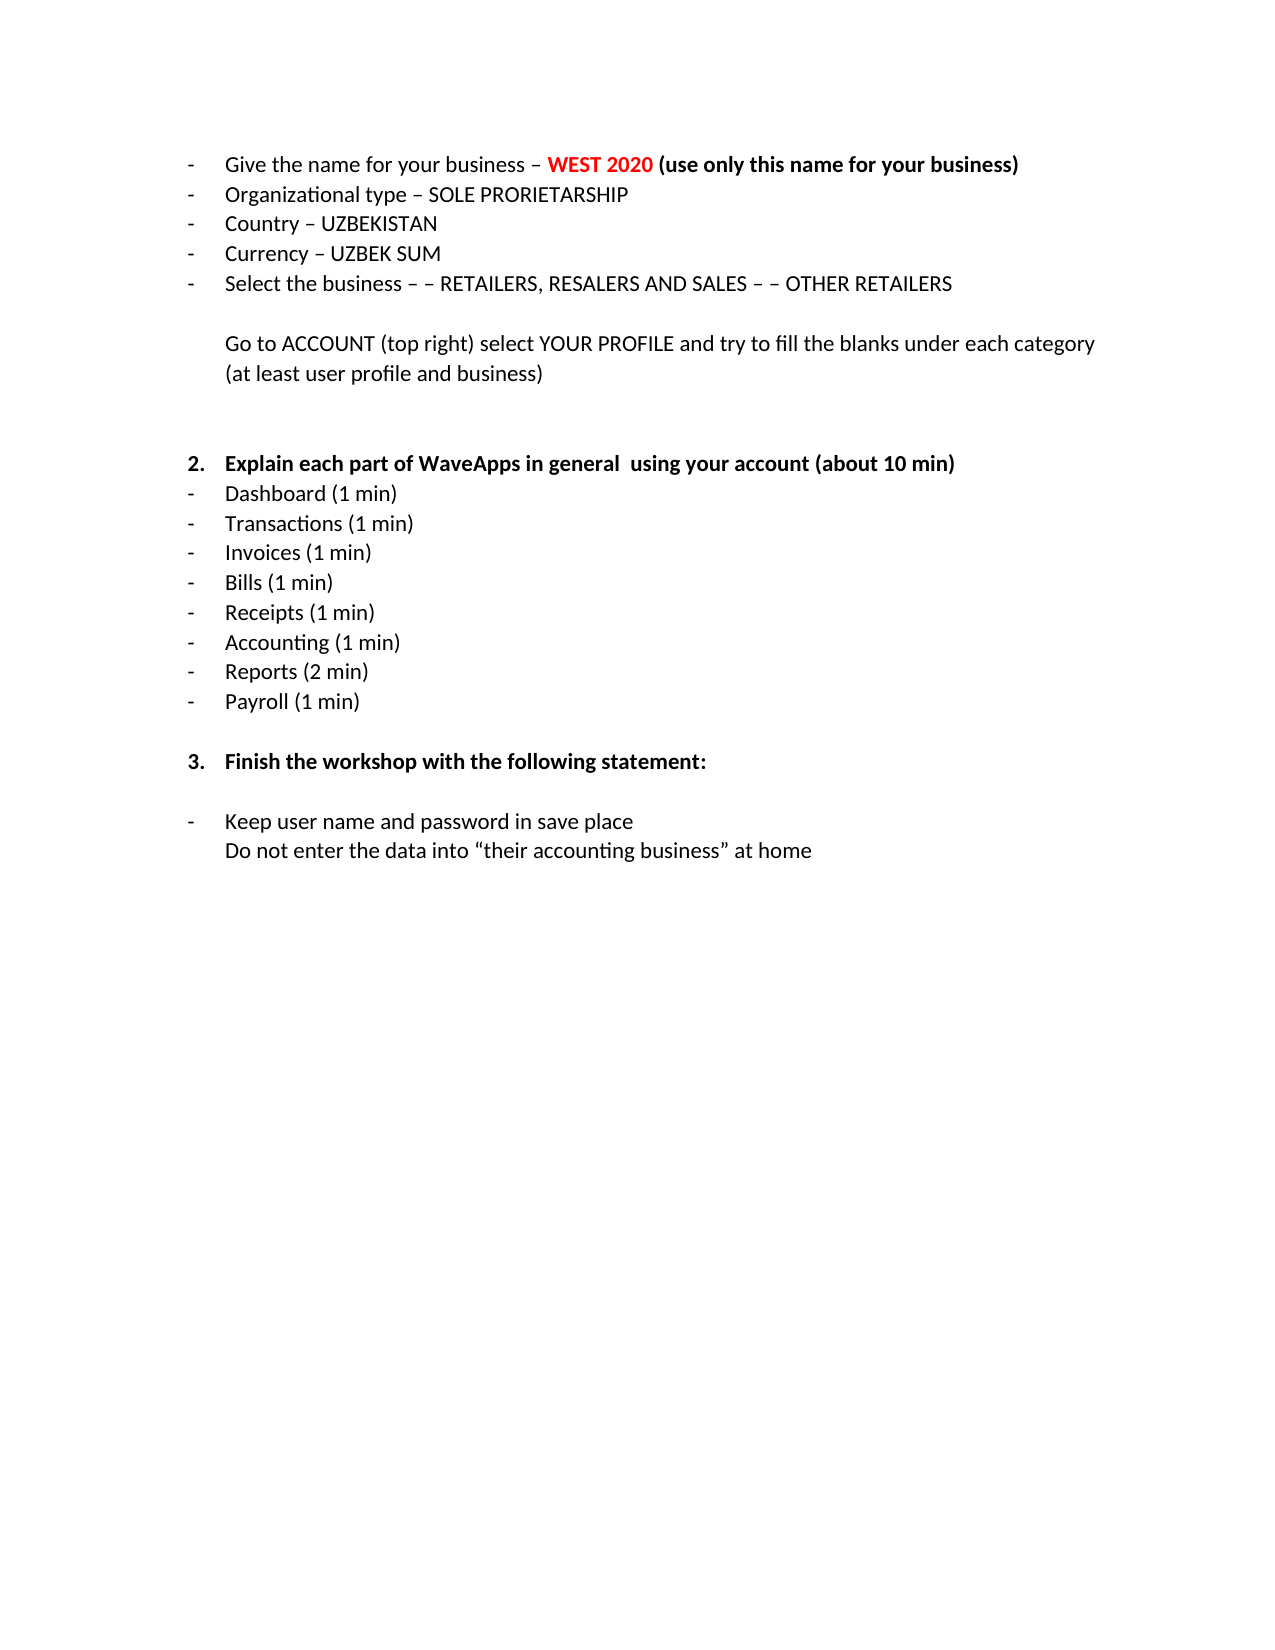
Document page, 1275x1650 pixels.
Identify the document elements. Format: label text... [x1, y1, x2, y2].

list Receipts (1 min) [187, 598, 1125, 626]
list Reports (2 min) [187, 657, 1125, 685]
list Select the business – – RETAILERS, RESALERS AND SALES – – OTHER RETAILERS [187, 269, 1125, 297]
list Transactions (1 min) [187, 509, 1125, 537]
list Invoices (1 min) [187, 538, 1125, 567]
list Country – UZBEKISTAN [187, 209, 1125, 237]
list Go to ACCOUNT (top right) select YOUR PROFILE and try to fill the blanks under each category (at least user profile and business) [225, 329, 1125, 387]
list Bills (1 min) [187, 568, 1125, 596]
list Do not enter the data into “their accounting business” at home [225, 836, 1125, 864]
list Currency – UZBEK SUM [187, 239, 1125, 267]
list Accounting (1 min) [187, 628, 1125, 656]
list Keep user name and password in save place [187, 807, 1125, 835]
list Payroll (1 min) [187, 687, 1125, 715]
list Dashboard (1 min) [187, 479, 1125, 507]
list Explain each part of WaveApps in general using your account (about 10 min) [187, 449, 1125, 477]
list Finish the workshop with the following statement: [187, 747, 1125, 775]
list Give the name for your business – WEST 2020 (use only this name for your business) [187, 150, 1125, 178]
list Organizational type – SOLE PRORIETARSHIP [187, 180, 1125, 208]
